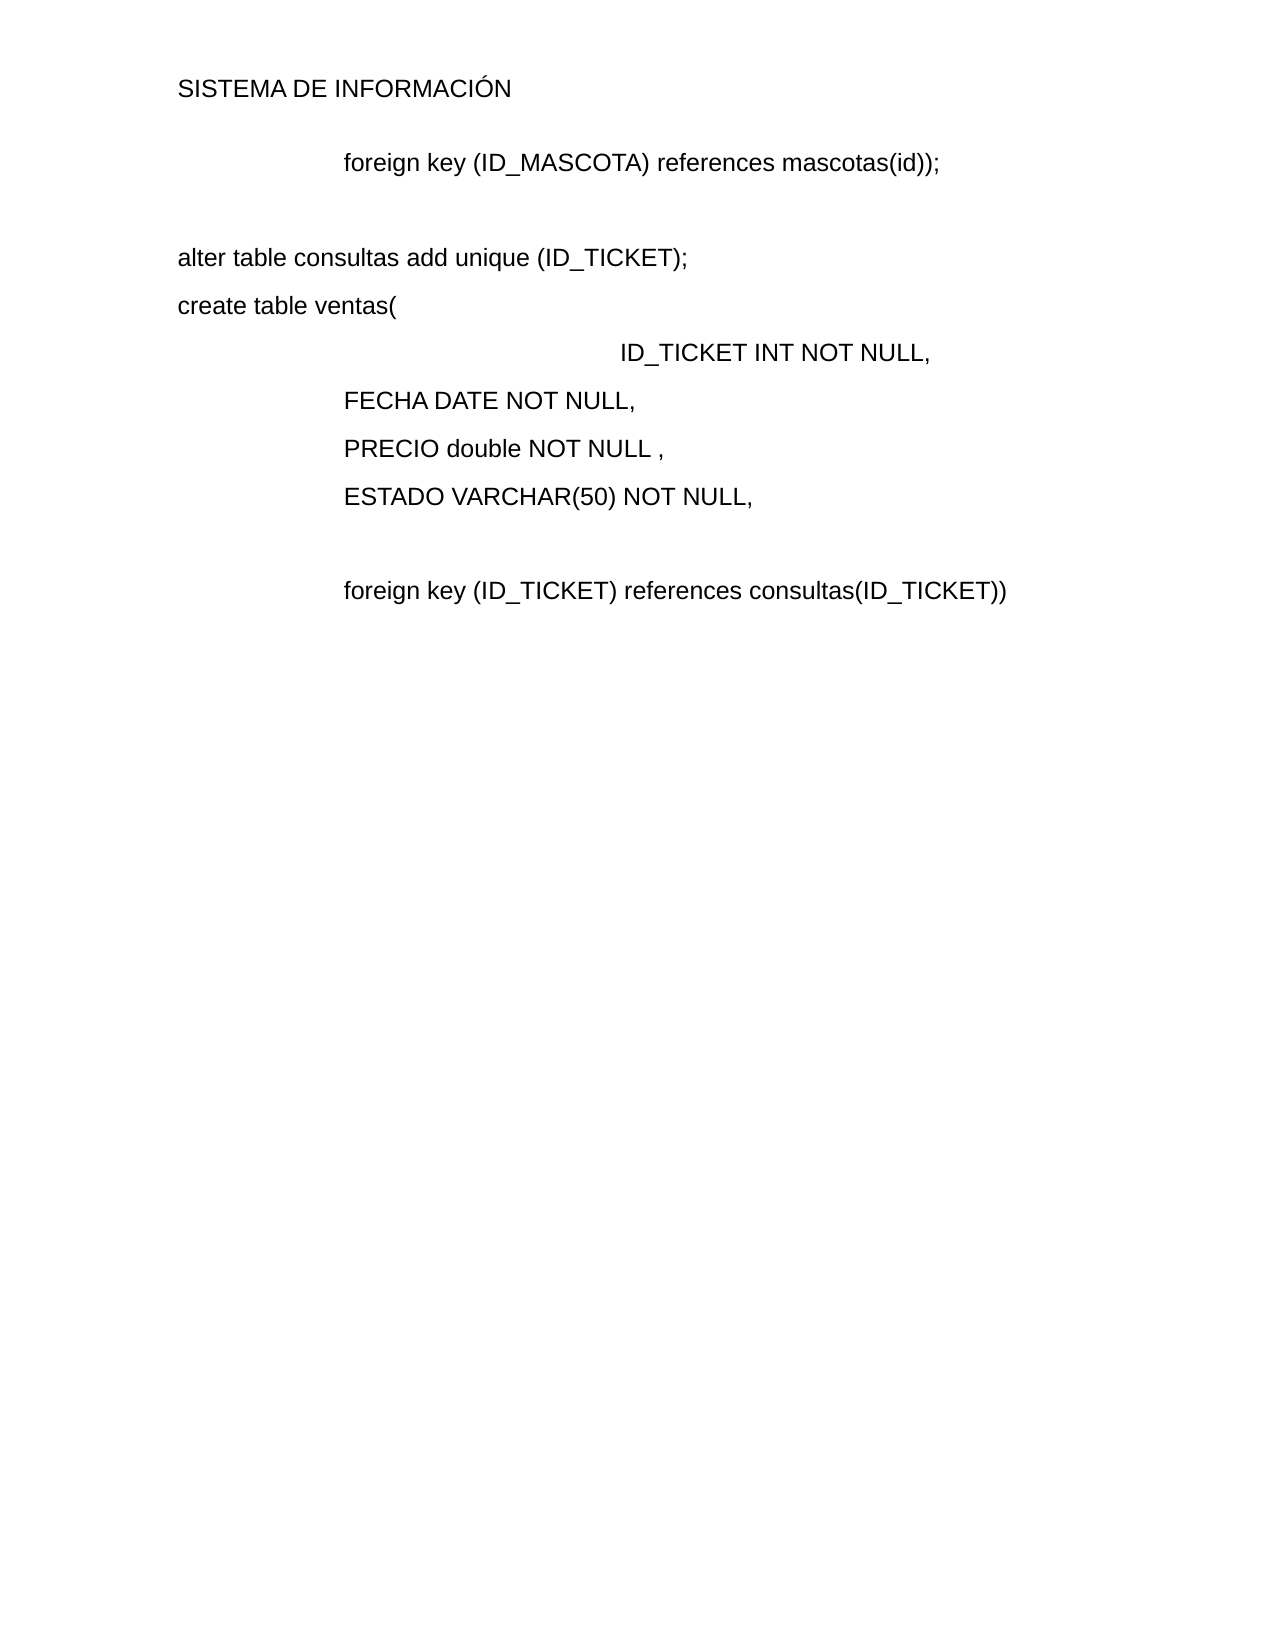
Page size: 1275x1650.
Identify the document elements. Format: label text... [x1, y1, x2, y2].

text alter table consultas add unique (ID_TICKET); [177, 243, 1098, 272]
text create table ventas( [177, 291, 1098, 319]
text foreign key (ID_TICKET) references consultas(ID_TICKET)) [177, 576, 1098, 605]
text foreign key (ID_MASCOTA) references mascotas(id)); [177, 148, 1098, 176]
text PRECIO double NOT NULL , [177, 434, 1098, 463]
text FECHA DATE NOT NULL, [177, 386, 1098, 415]
text ID_TICKET INT NOT NULL, [177, 338, 1098, 367]
text ESTADO VARCHAR(50) NOT NULL, [177, 482, 1098, 510]
